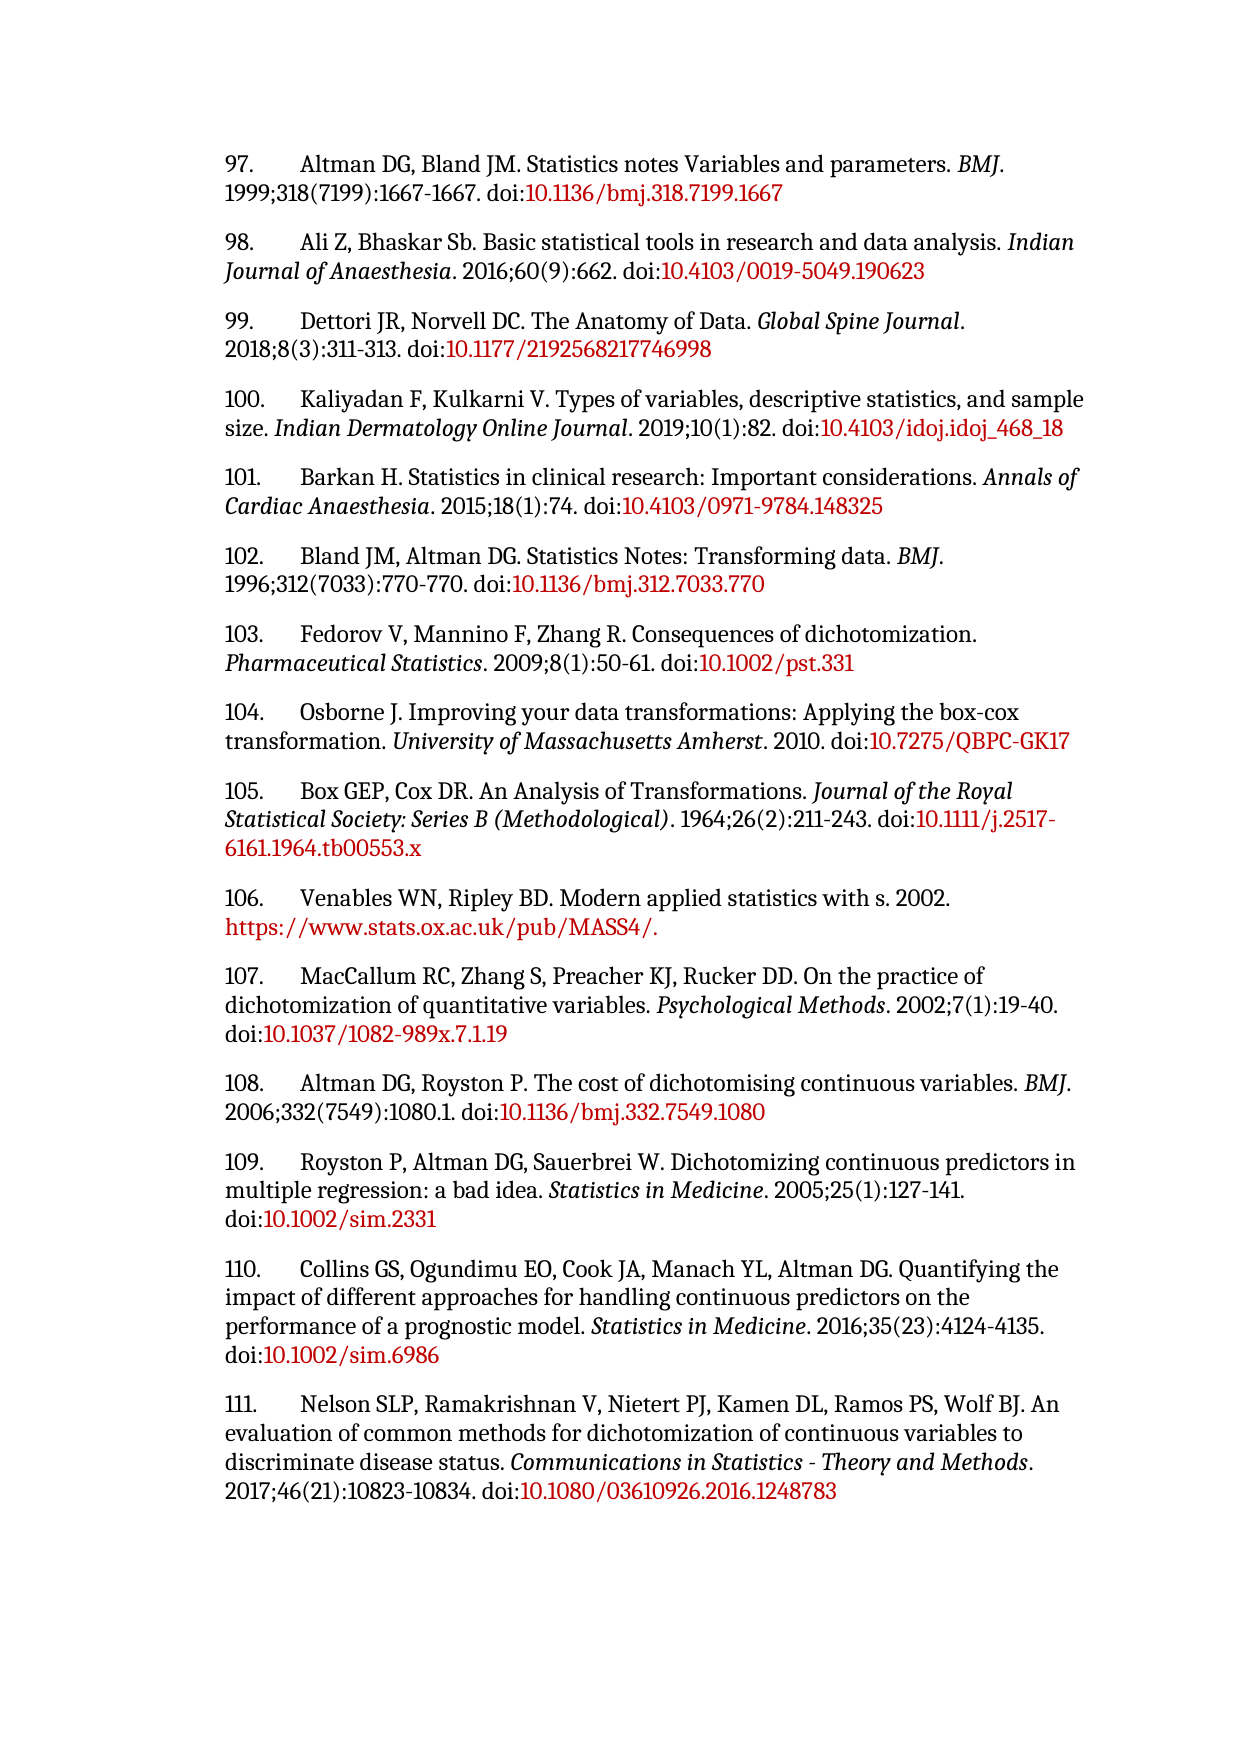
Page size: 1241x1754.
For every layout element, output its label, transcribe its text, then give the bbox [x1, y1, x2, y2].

text 99. Dettori JR, Norvell DC. The Anatomy of Data. Global Spine Journal. 2018;8(3):311-313. doi:10.1177/2192568217746998 [225, 307, 1090, 364]
text 102. Bland JM, Altman DG. Statistics Notes: Transforming data. BMJ. 1996;312(7033):770-770. doi:10.1136/bmj.312.7033.770 [225, 542, 1090, 599]
text 104. Osborne J. Improving your data transformations: Applying the box-cox transformation. University of Massachusetts Amherst. 2010. doi:10.7275/QBPC-GK17 [225, 698, 1090, 756]
text 101. Barkan H. Statistics in clinical research: Important considerations. Annals of Cardiac Anaesthesia. 2015;18(1):74. doi:10.4103/0971-9784.148325 [225, 463, 1090, 521]
text 106. Venables WN, Ripley BD. Modern applied statistics with s. 2002. https://www.stats.ox.ac.uk/pub/MASS4/. [225, 884, 1090, 941]
text 97. Altman DG, Bland JM. Statistics notes Variables and parameters. BMJ. 1999;318(7199):1667-1667. doi:10.1136/bmj.318.7199.1667 [225, 150, 1090, 207]
text 100. Kaliyadan F, Kulkarni V. Types of variables, descriptive statistics, and sample size. Indian Dermatology Online Journal. 2019;10(1):82. doi:10.4103/idoj.idoj_468_18 [225, 385, 1090, 442]
text 98. Ali Z, Bhaskar Sb. Basic statistical tools in research and data analysis. Indian Journal of Anaesthesia. 2016;60(9):662. doi:10.4103/0019-5049.190623 [225, 228, 1090, 286]
text 103. Fedorov V, Mannino F, Zhang R. Consequences of dichotomization. Pharmaceutical Statistics. 2009;8(1):50-61. doi:10.1002/pst.331 [225, 620, 1090, 677]
text 108. Altman DG, Royston P. The cost of dichotomising continuous variables. BMJ. 2006;332(7549):1080.1. doi:10.1136/bmj.332.7549.1080 [225, 1069, 1090, 1127]
text 110. Collins GS, Ogundimu EO, Cook JA, Manach YL, Altman DG. Quantifying the impact of different approaches for handling continuous predictors on the performance of a prognostic model. Statistics in Medicine. 2016;35(23):4124-4135. doi:10.1002/sim.6986 [225, 1254, 1090, 1369]
text 107. MacCallum RC, Zhang S, Preacher KJ, Rucker DD. On the practice of dichotomization of quantitative variables. Psychological Methods. 2002;7(1):19-40. doi:10.1037/1082-989x.7.1.19 [225, 962, 1090, 1048]
text 109. Royston P, Altman DG, Sauerbrei W. Dichotomizing continuous predictors in multiple regression: a bad idea. Statistics in Medicine. 2005;25(1):127-141. doi:10.1002/sim.2331 [225, 1147, 1090, 1234]
text 105. Box GEP, Cox DR. An Analysis of Transformations. Journal of the Royal Statistical Society: Series B (Methodological). 1964;26(2):211-243. doi:10.1111/j.2517-6161.1964.tb00553.x [225, 777, 1090, 863]
